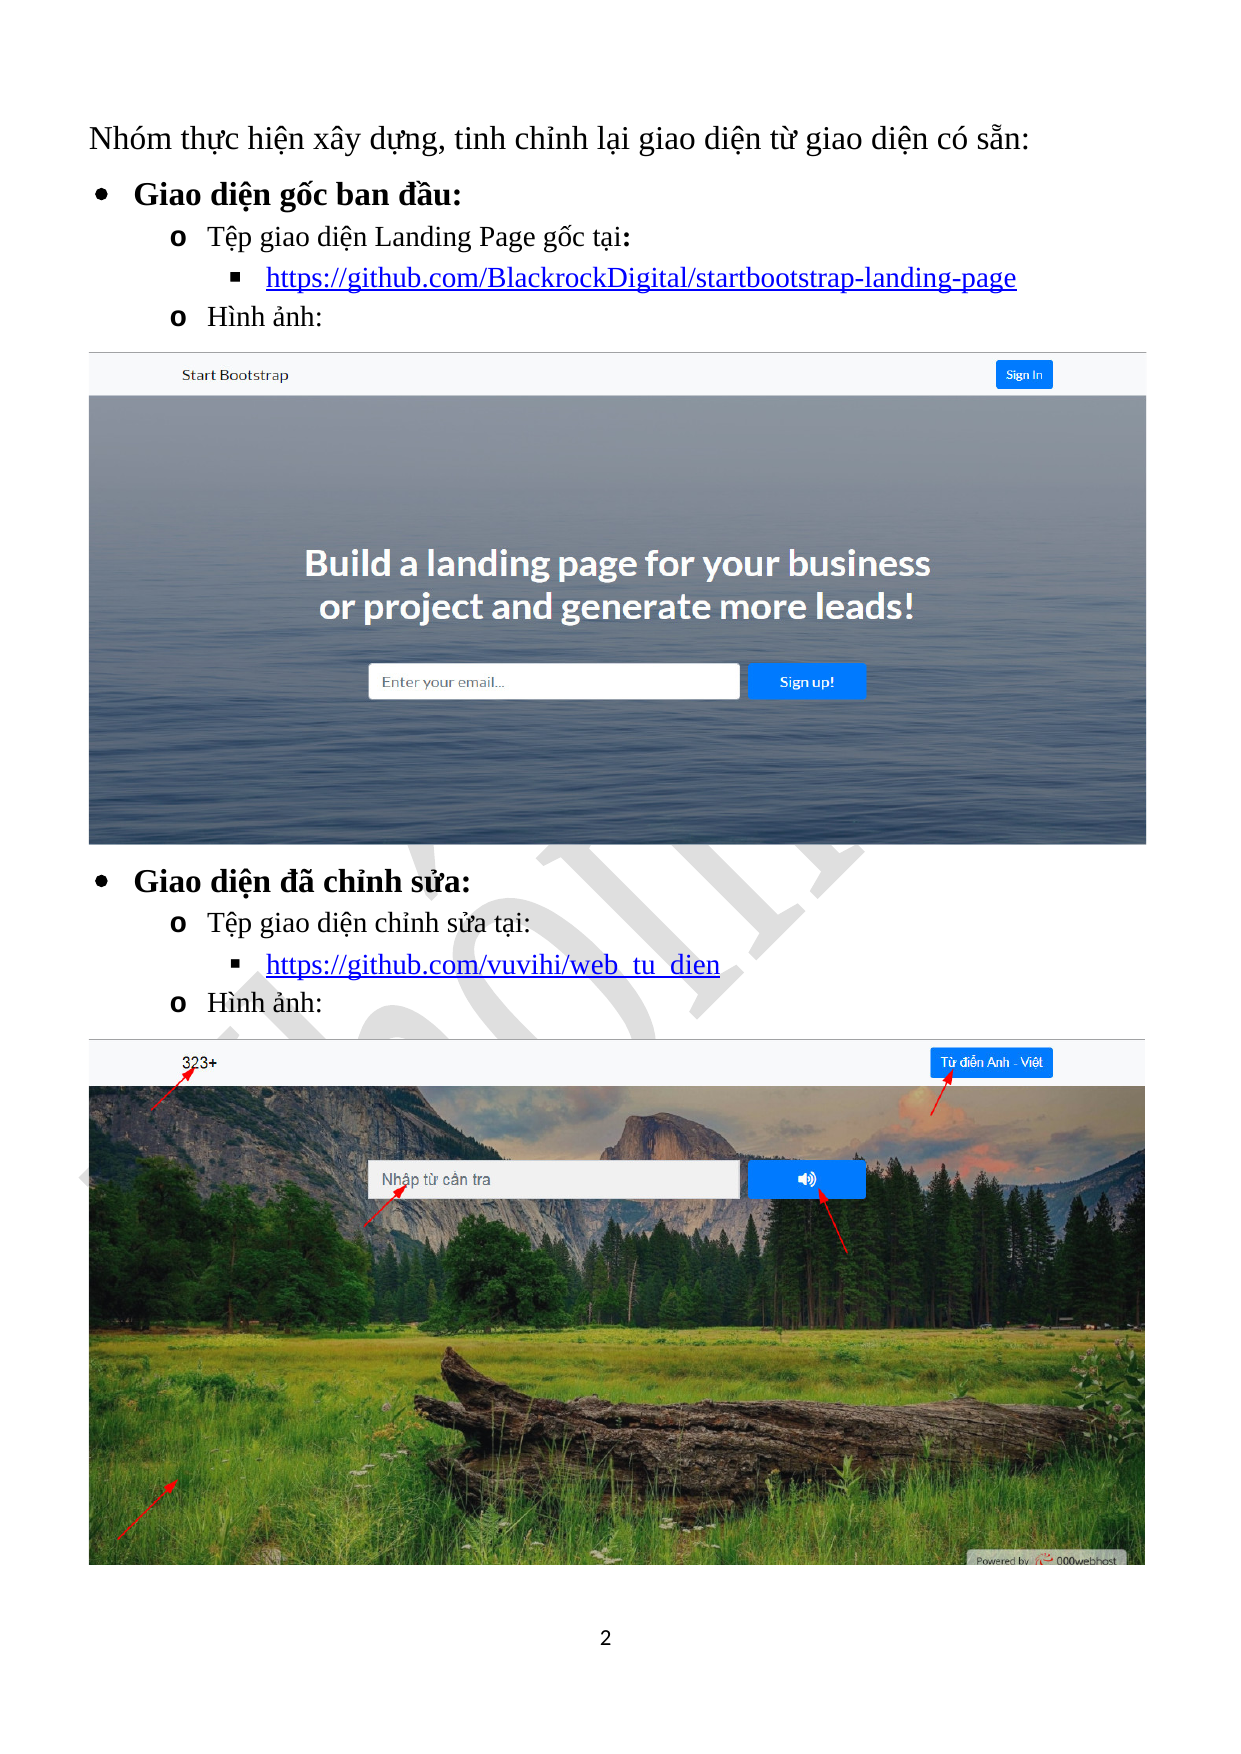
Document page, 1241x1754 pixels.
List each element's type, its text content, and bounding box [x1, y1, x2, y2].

list Giao diện đã chỉnh sửa: [96, 861, 1122, 900]
picture [88, 1039, 1145, 1565]
picture [88, 352, 1147, 845]
list Tệp giao diện chỉnh sửa tại: [169, 906, 1122, 942]
list https://github.com/BlackrockDigital/startbootstrap-landing-page [228, 260, 1122, 294]
list Hình ảnh: [169, 986, 1122, 1022]
list Hình ảnh: [169, 299, 1122, 335]
list https://github.com/vuvihi/web_tu_dien [228, 947, 1122, 981]
list Giao diện gốc ban đầu: [96, 175, 1122, 213]
list Tệp giao diện Landing Page gốc tại: [169, 219, 1122, 255]
text Nhóm thực hiện xây dựng, tinh chỉnh lại giao diện từ giao diện có sẵn: [89, 118, 1122, 156]
